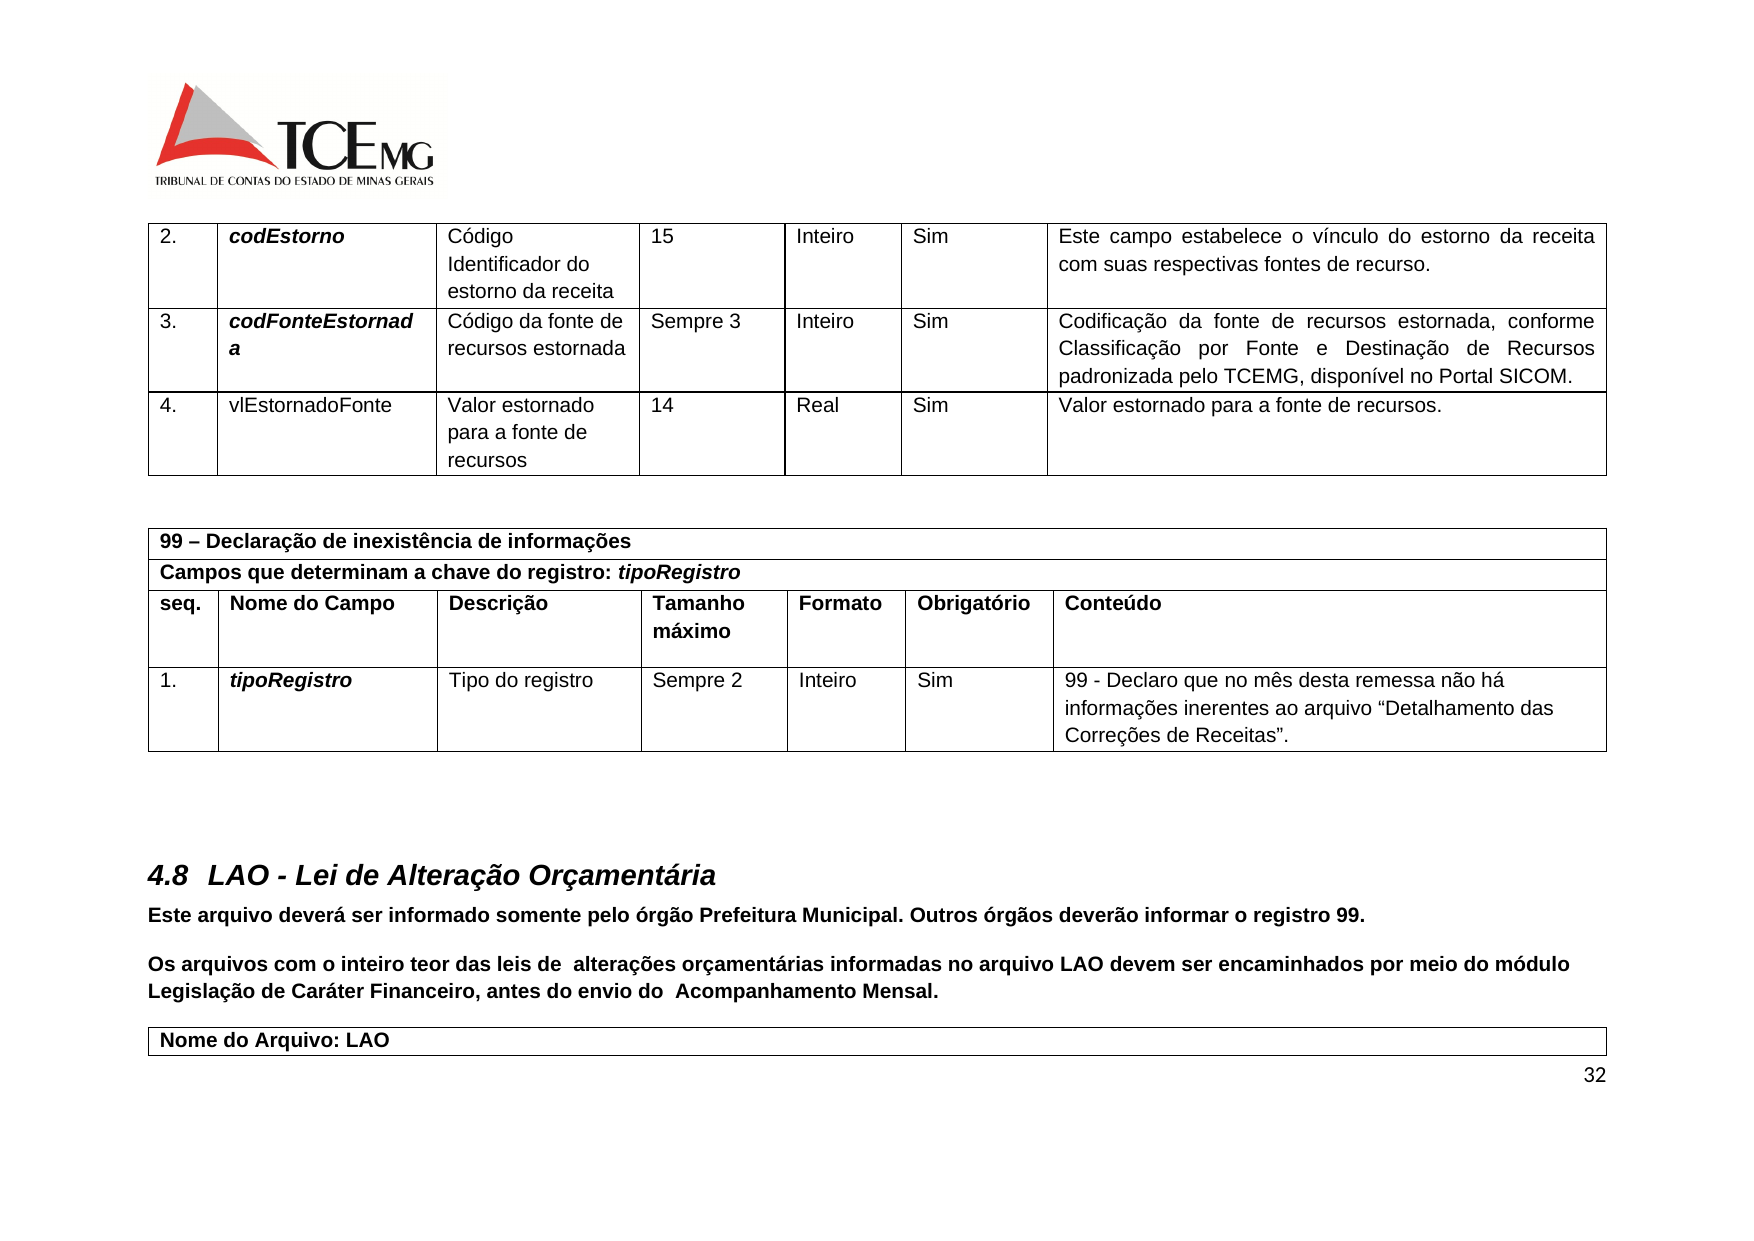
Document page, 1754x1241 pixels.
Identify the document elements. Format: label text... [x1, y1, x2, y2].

table_cell [149, 224, 217, 308]
table_cell [149, 393, 217, 475]
table_cell Obrigatório [906, 591, 1053, 667]
table_cell Sim [902, 224, 1047, 308]
table_cell Inteiro [786, 309, 901, 391]
table_cell Inteiro [786, 224, 901, 308]
table_cell codFonteEstornada [218, 309, 436, 391]
table_cell Valor estornado para a fonte de recursos. [1048, 393, 1606, 475]
table_cell 15 [640, 224, 784, 308]
table_cell Campos que determinam a chave do registro: tipoRegistro [149, 560, 1606, 590]
table_cell Descrição [438, 591, 641, 667]
table_cell [149, 309, 217, 391]
table_header 99 – Declaração de inexistência de informações [149, 529, 1606, 559]
picture [147, 73, 448, 199]
table_cell 14 [640, 393, 784, 475]
text Este arquivo deverá ser informado somente pelo órgão Prefeitura Municipal. Outros órgãos deverão informar o registro 99. [148, 903, 1606, 927]
table_cell Sempre 2 [642, 668, 787, 751]
table_cell vlEstornadoFonte [218, 393, 436, 475]
table_cell codEstorno [218, 224, 436, 308]
table_cell Sim [906, 668, 1053, 751]
table_cell tipoRegistro [219, 668, 437, 751]
subtitle LAO - Lei de Alteração Orçamentária [148, 858, 1606, 892]
table_cell Sim [902, 309, 1047, 391]
text Os arquivos com o inteiro teor das leis de alterações orçamentárias informadas no arquivo LAO devem ser encaminhados por meio do módulo Legislação de Caráter Financeiro, antes do envio do Acompanhamento Mensal. [148, 951, 1606, 1003]
table_cell Tipo do registro [438, 668, 641, 751]
table_cell Codificação da fonte de recursos estornada, conforme Classificação por Fonte e Destinação de Recursos padronizada pelo TCEMG, disponível no Portal SICOM. [1048, 309, 1606, 391]
table_cell 99 - Declaro que no mês desta remessa não há informações inerentes ao arquivo “Detalhamento das Correções de Receitas”. [1054, 668, 1606, 751]
table_cell Este campo estabelece o vínculo do estorno da receita com suas respectivas fontes de recurso. [1048, 224, 1606, 308]
table_cell Nome do Campo [219, 591, 437, 667]
table_cell [149, 668, 218, 751]
table_cell Real [786, 393, 901, 475]
table_cell Conteúdo [1054, 591, 1606, 667]
table_header Nome do Arquivo: LAO [149, 1028, 1606, 1055]
table_cell Sempre 3 [640, 309, 784, 391]
table_cell Tamanho máximo [642, 591, 787, 667]
table_cell Formato [788, 591, 905, 667]
table_cell Sim [902, 393, 1047, 475]
table_cell seq. [149, 591, 218, 667]
table_cell Inteiro [788, 668, 905, 751]
table_cell Código Identificador do estorno da receita [437, 224, 639, 308]
table_cell Valor estornado para a fonte de recursos [437, 393, 639, 475]
table_cell Código da fonte de recursos estornada [437, 309, 639, 391]
